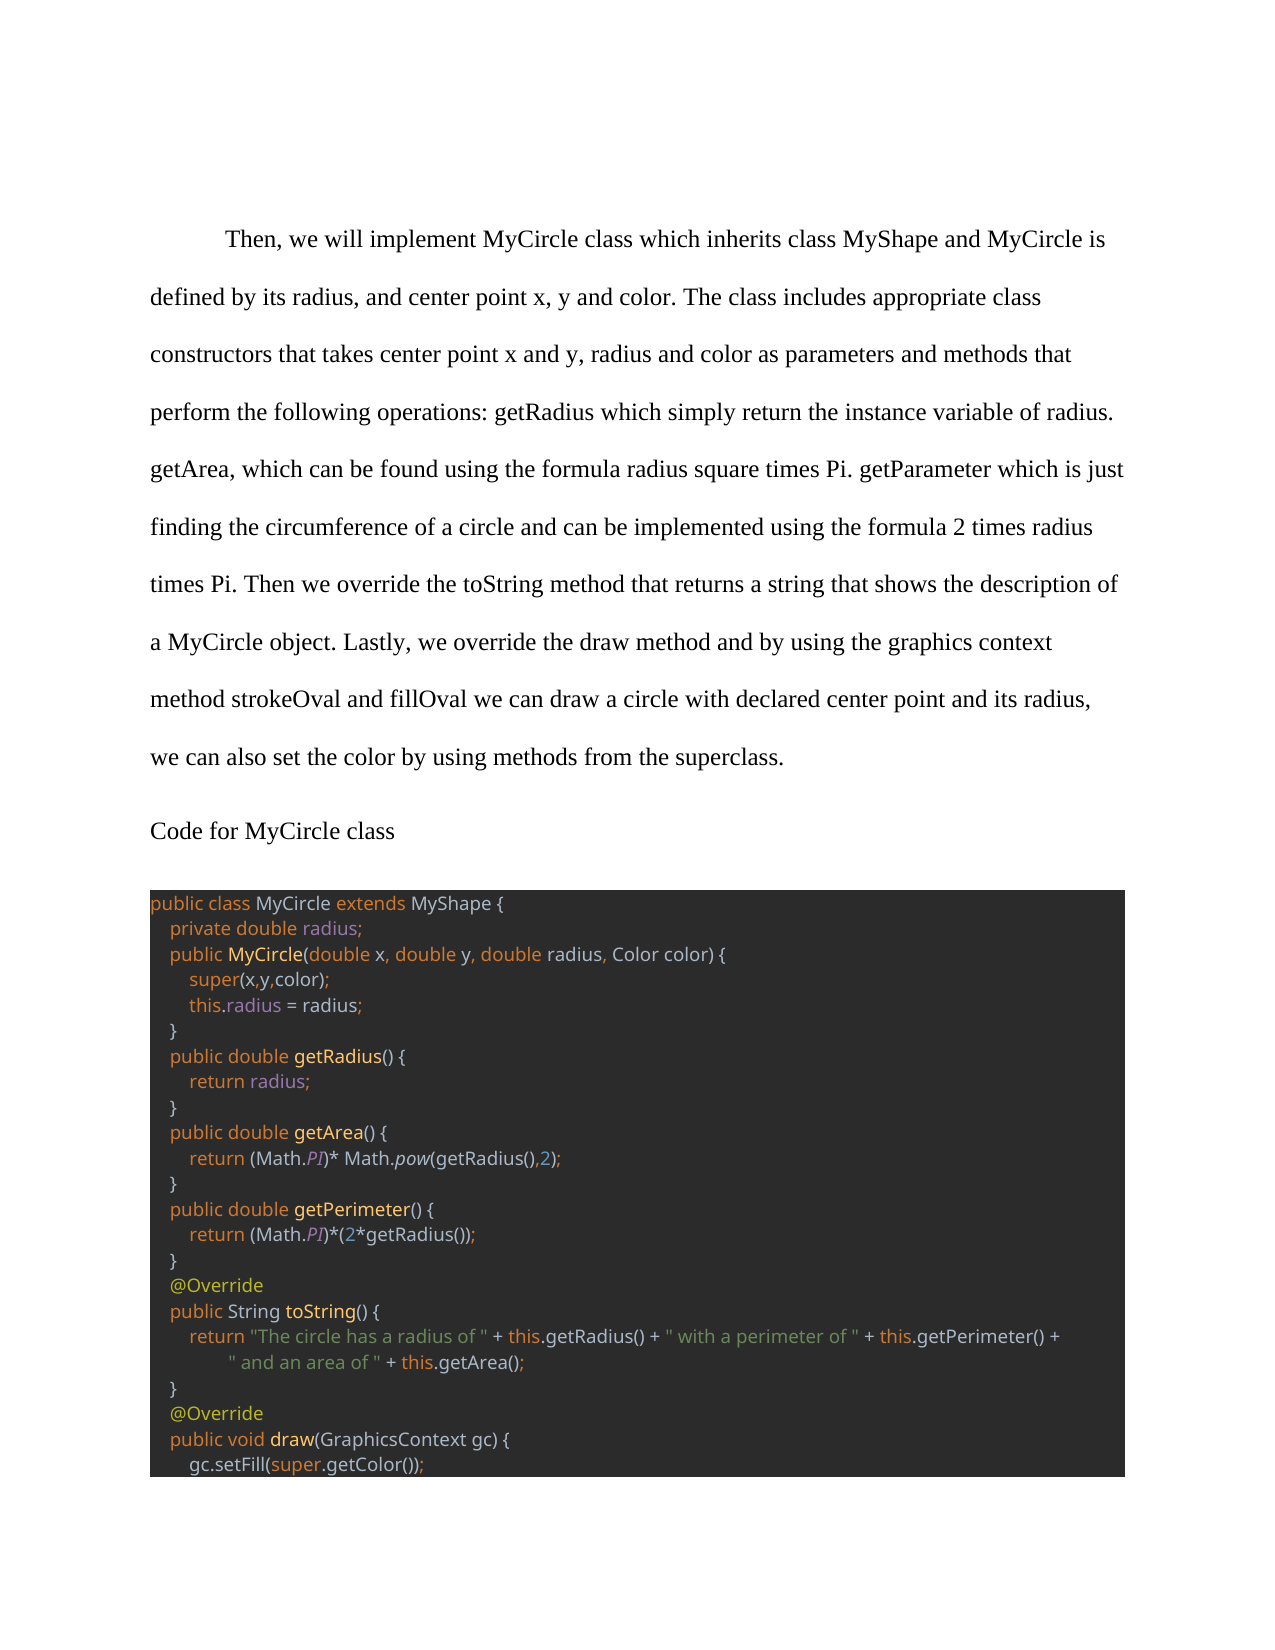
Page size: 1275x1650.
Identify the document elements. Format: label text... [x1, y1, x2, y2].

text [150, 890, 1125, 1477]
text Then, we will implement MyCircle class which inherits class MyShape and MyCircle is defined by its radius, and center point x, y and color. The class includes appropriate class constructors that takes center point x and y, radius and color as parameters and methods that perform the following operations: getRadius which simply return the instance variable of radius. getArea, which can be found using the formula radius square times Pi. getParameter which is just finding the circumference of a circle and can be implemented using the formula 2 times radius times Pi. Then we override the toString method that returns a string that shows the description of a MyCircle object. Lastly, we override the draw method and by using the graphics context method strokeOval and fillOval we can draw a circle with declared center point and its radius, we can also set the color by using methods from the superclass. [150, 224, 1125, 770]
text Code for MyCircle class [150, 816, 1125, 844]
